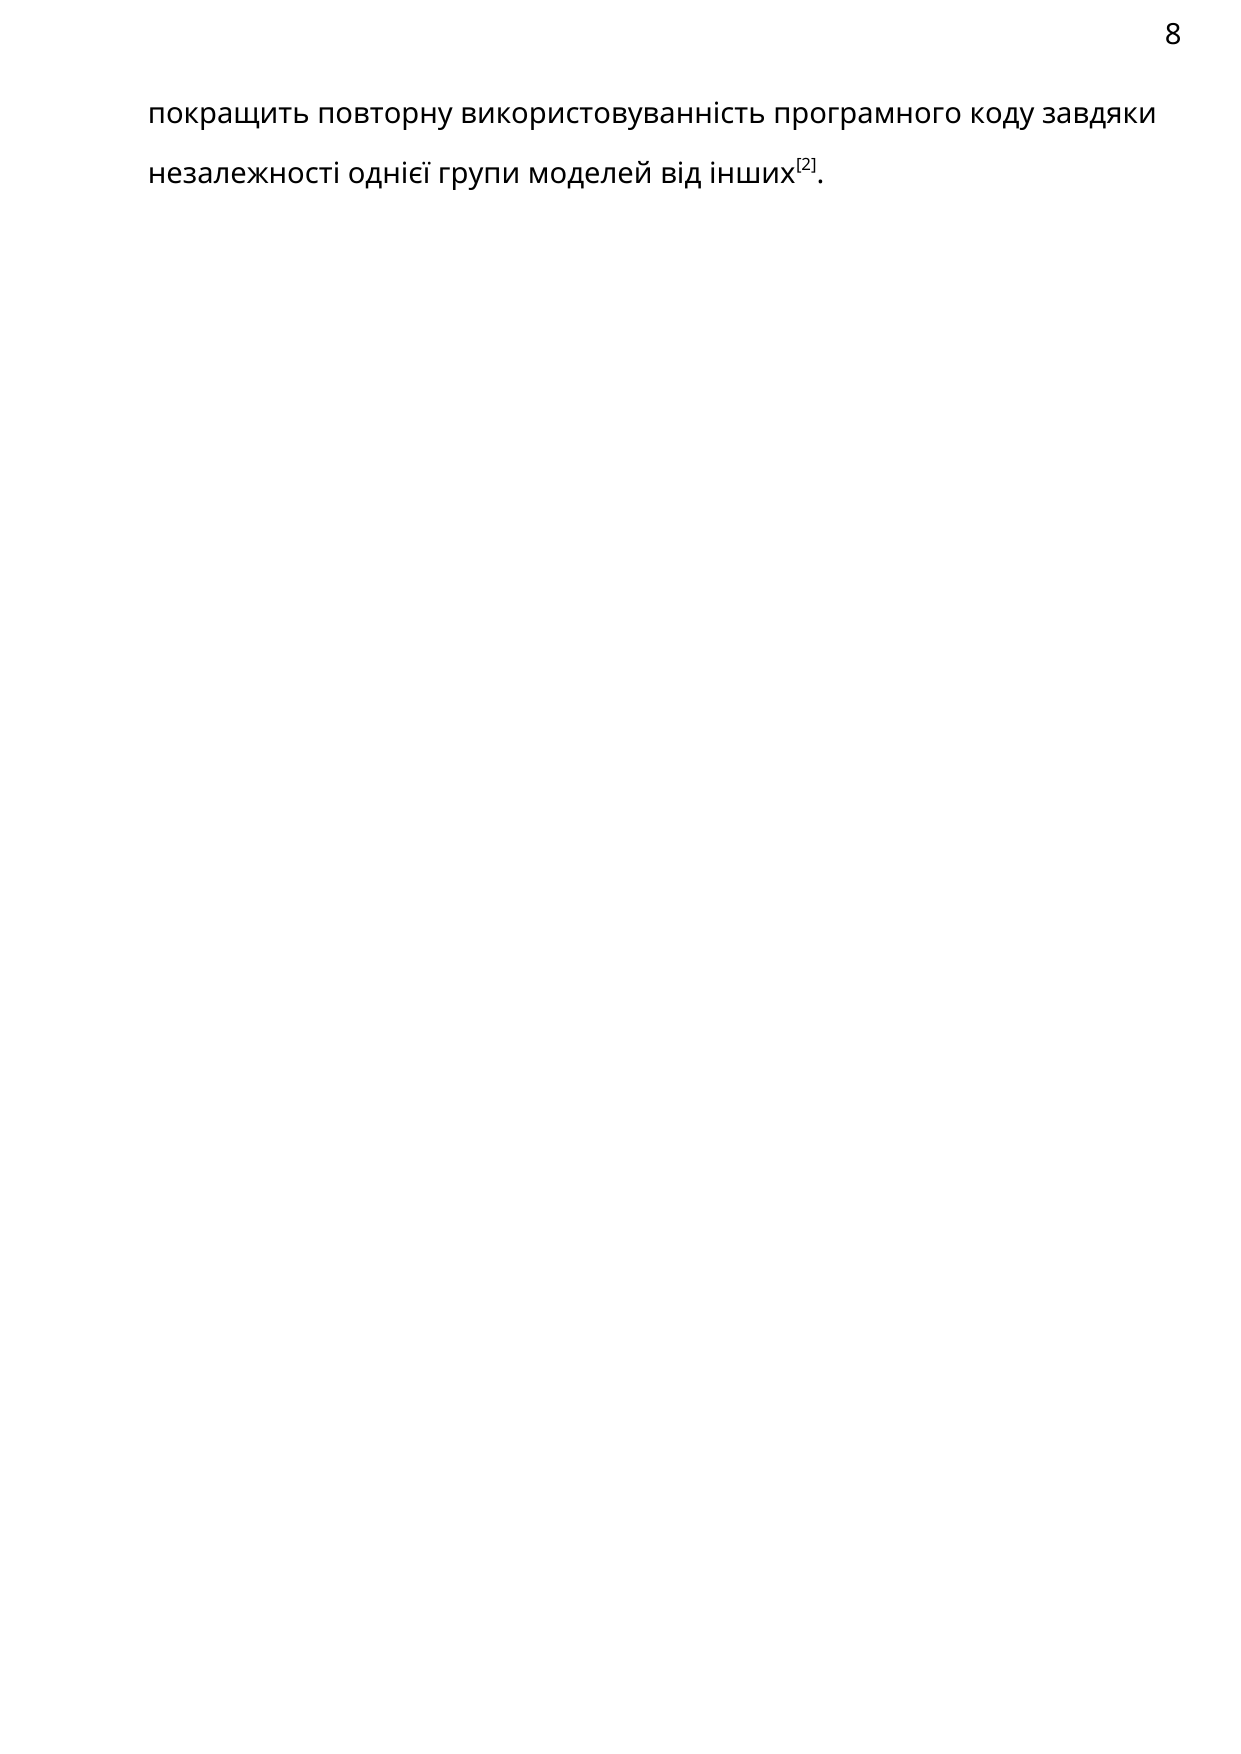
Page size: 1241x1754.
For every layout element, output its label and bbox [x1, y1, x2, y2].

text [148, 93, 1181, 192]
